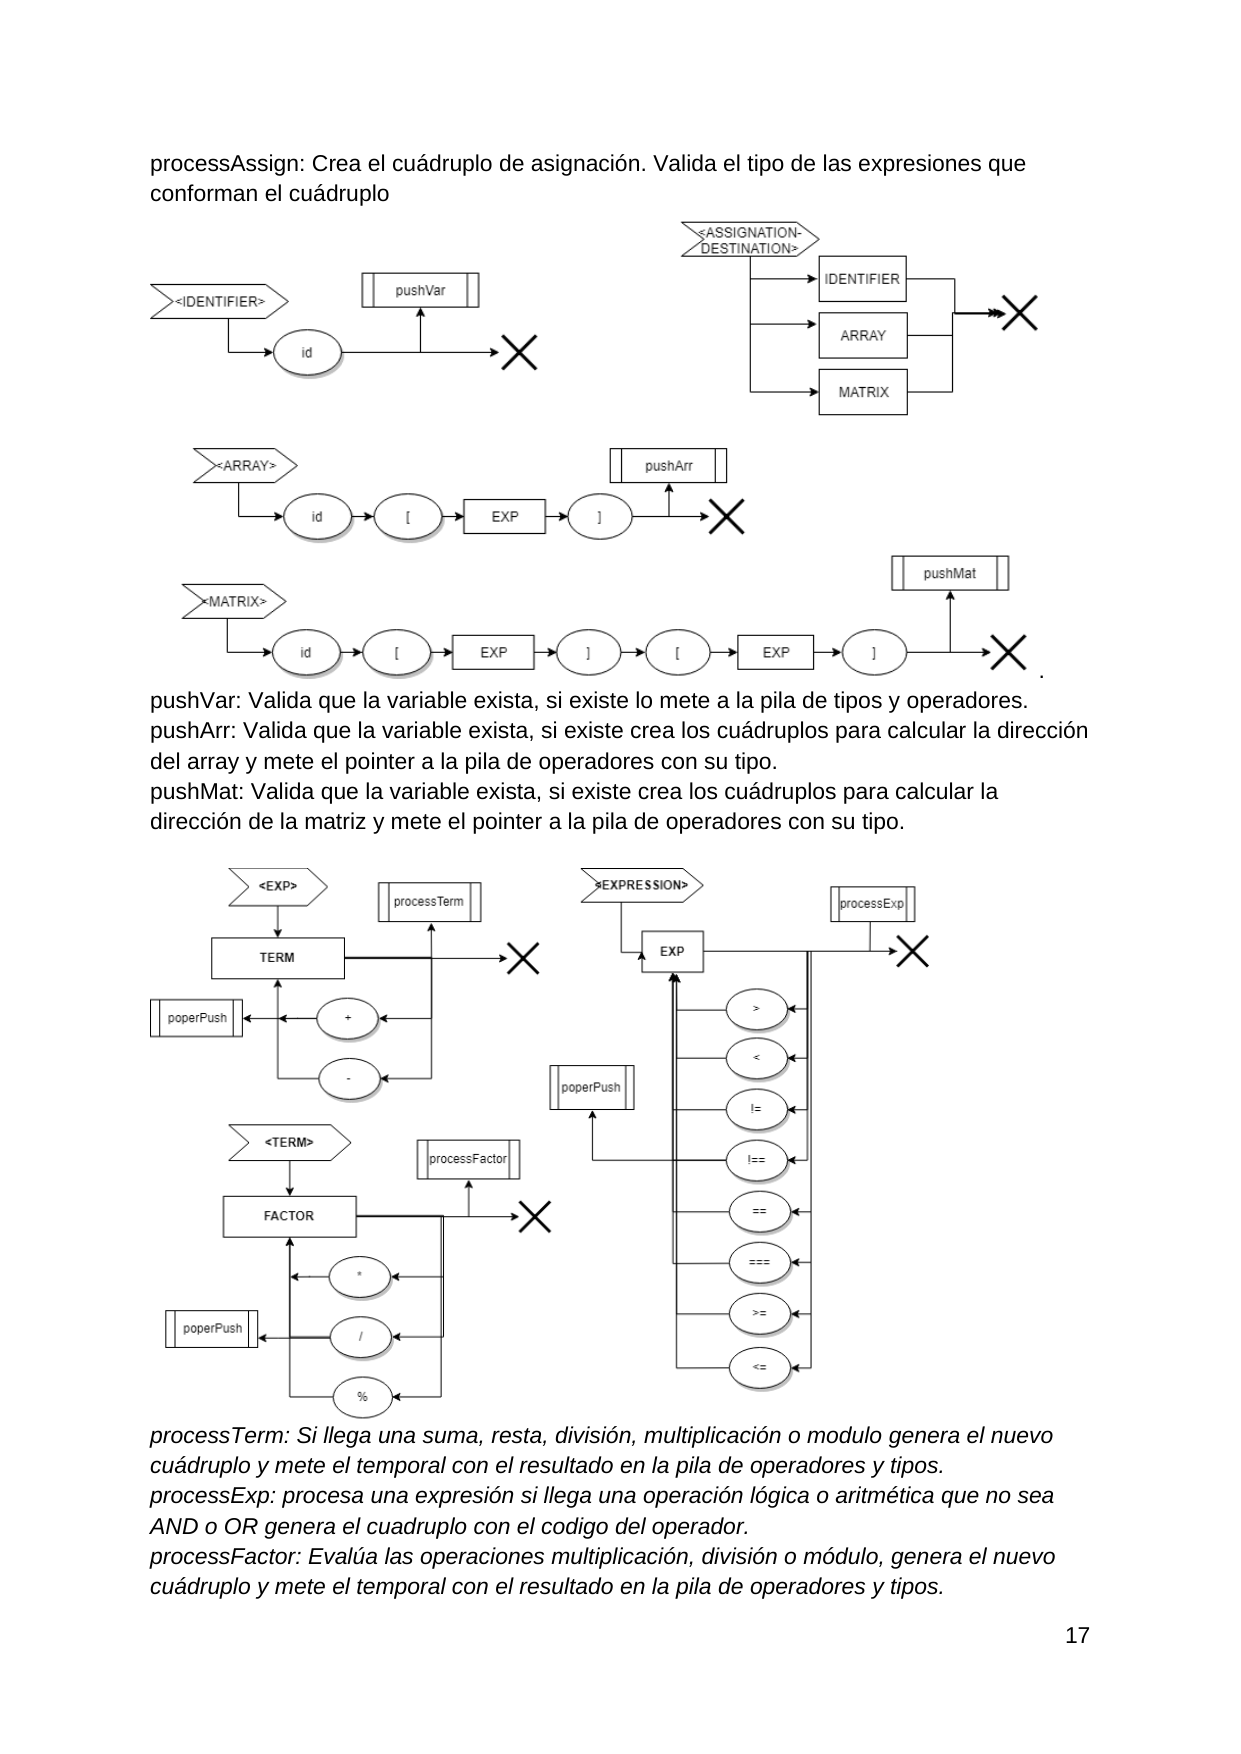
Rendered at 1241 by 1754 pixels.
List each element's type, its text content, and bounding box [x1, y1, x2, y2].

text pushMat: Valida que la variable exista, si existe crea los cuádruplos para calcular la dirección de la matriz y mete el pointer a la pila de operadores con su tipo. [150, 778, 1090, 834]
text processExp: procesa una expresión si llega una operación lógica o aritmética que no sea AND o OR genera el cuadruplo con el codigo del operador. [150, 1482, 1090, 1539]
picture [150, 868, 930, 1419]
picture [150, 210, 1039, 679]
text processFactor: Evalúa las operaciones multiplicación, división o módulo, genera el nuevo cuádruplo y mete el temporal con el resultado en la pila de operadores y tipos. [150, 1543, 1090, 1599]
text processTerm: Si llega una suma, resta, división, multiplicación o modulo genera el nuevo cuádruplo y mete el temporal con el resultado en la pila de operadores y tipos. [150, 1422, 1090, 1479]
text pushVar: Valida que la variable exista, si existe lo mete a la pila de tipos y operadores. [150, 687, 1090, 714]
text pushArr: Valida que la variable exista, si existe crea los cuádruplos para calcular la dirección del array y mete el pointer a la pila de operadores con su tipo. [150, 717, 1090, 774]
